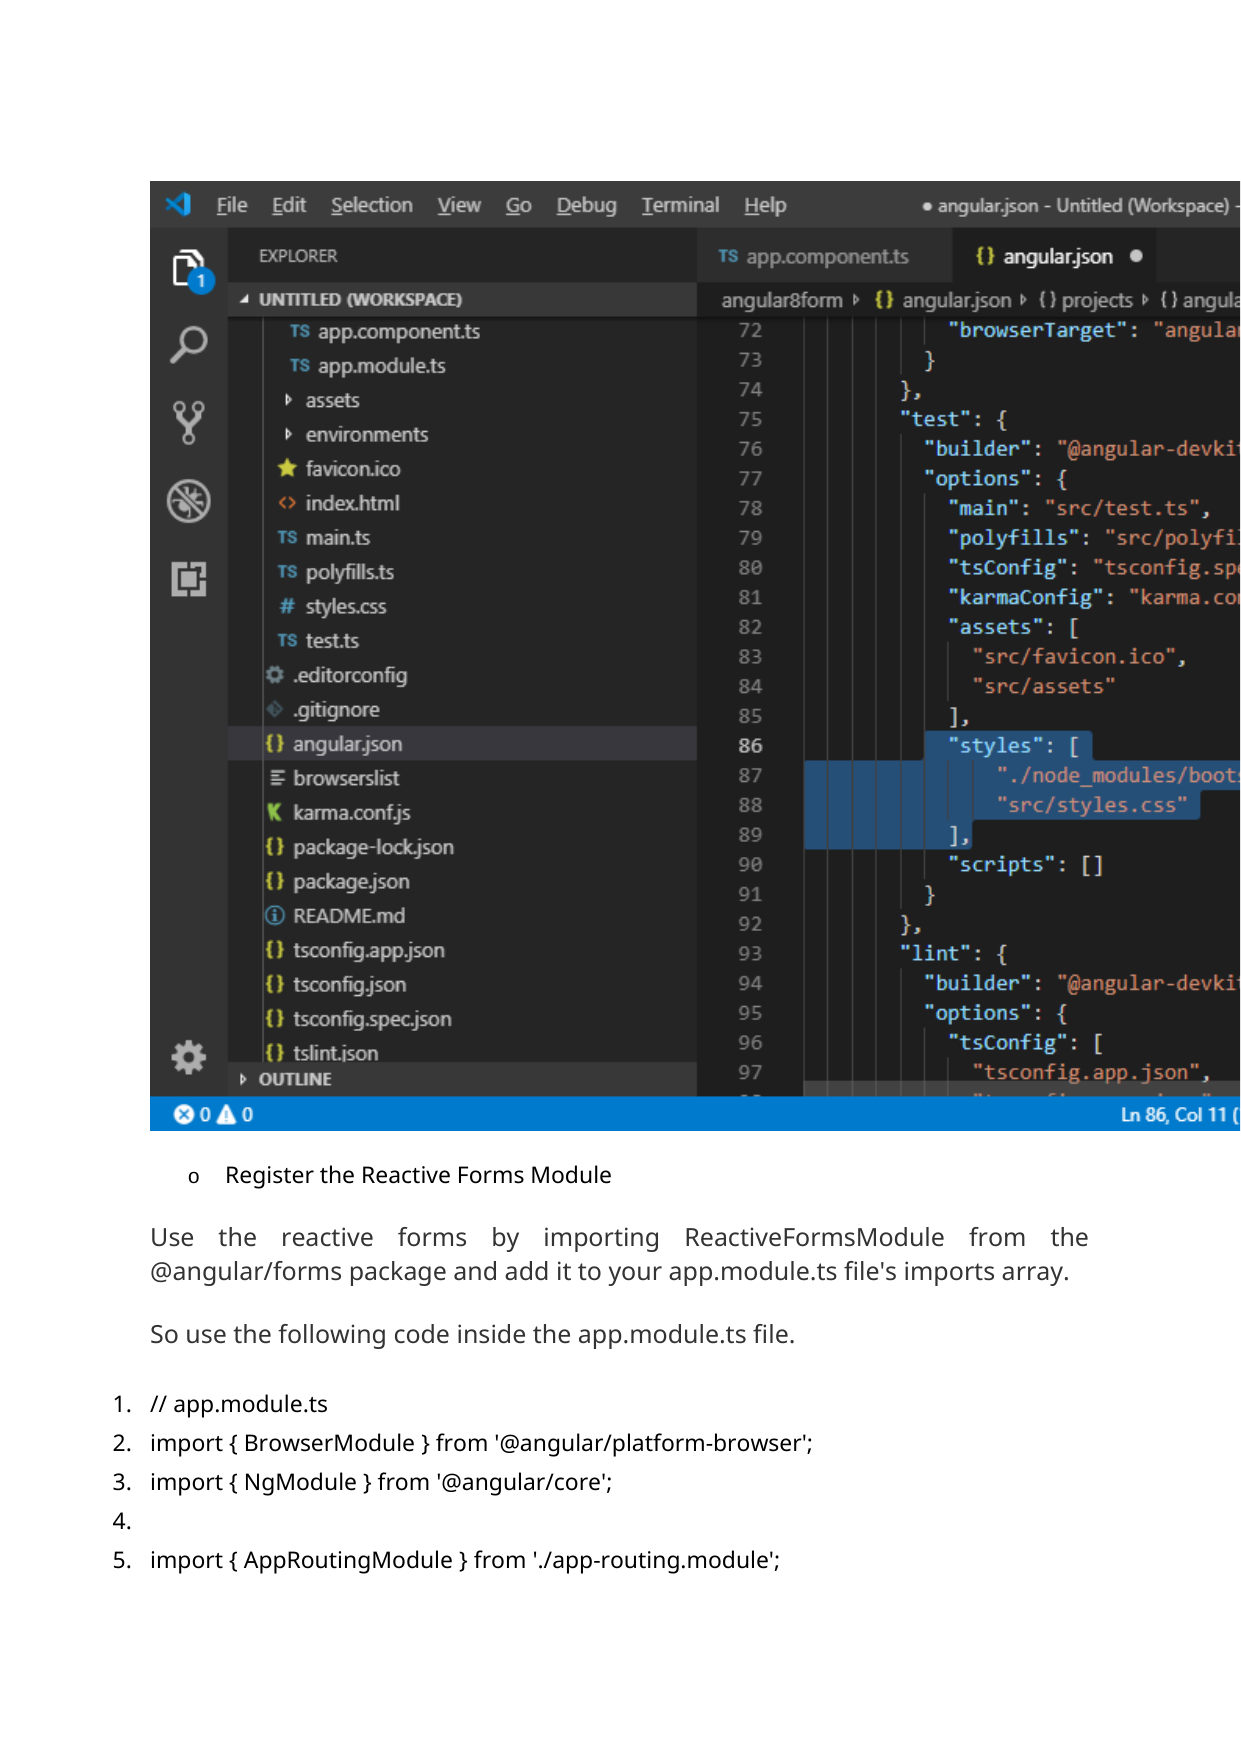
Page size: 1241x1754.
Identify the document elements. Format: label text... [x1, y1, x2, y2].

list import { BrowserModule } from '@angular/platform-browser'; [112, 1419, 1090, 1458]
picture [150, 181, 1241, 1131]
text Use the reactive forms by importing ReactiveFormsModule from the @angular/forms package and add it to your app.module.ts file's imports array. [150, 1220, 1090, 1288]
text So use the following code inside the app.module.ts file. [150, 1317, 1090, 1351]
list // app.module.ts [112, 1380, 1090, 1419]
list import { AppRoutingModule } from './app-routing.module'; [112, 1537, 1090, 1576]
list Register the Reactive Forms Module [187, 1152, 1090, 1191]
list import { NgModule } from '@angular/core'; [112, 1458, 1090, 1497]
